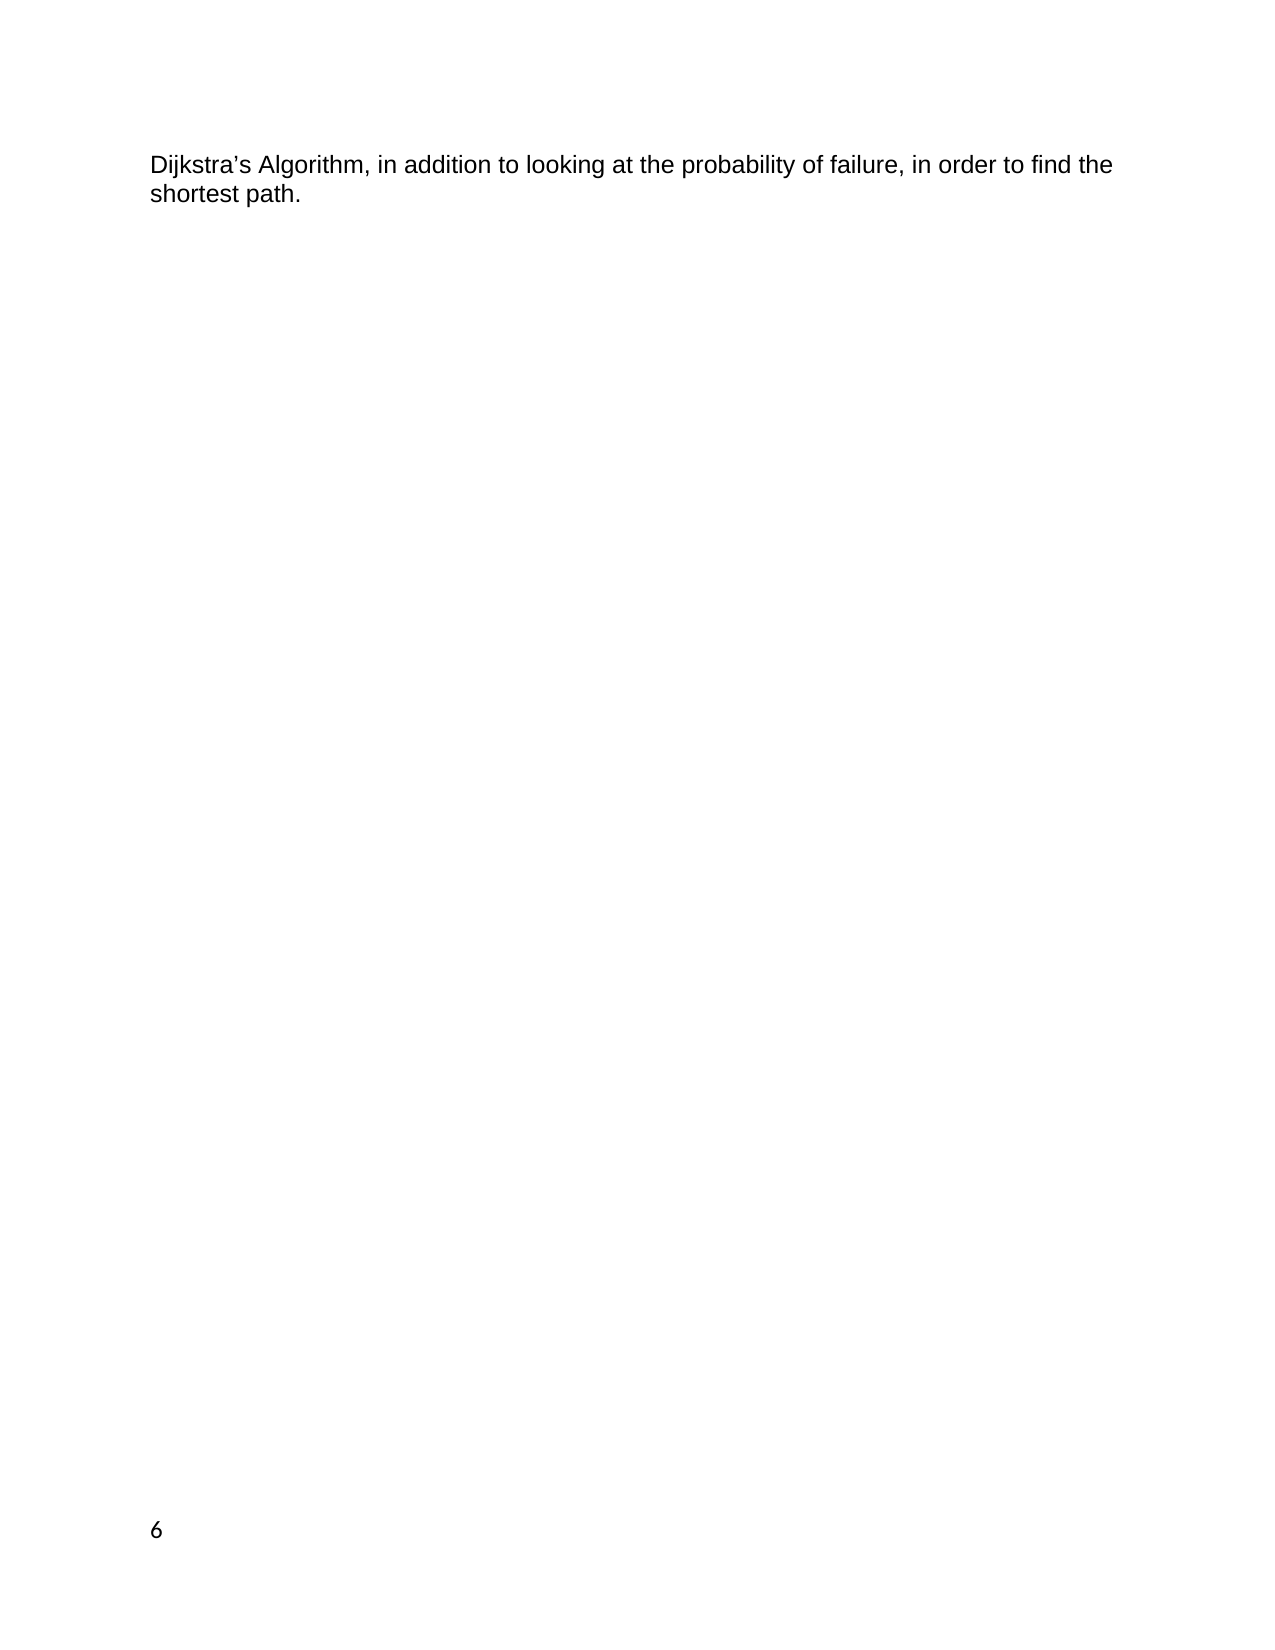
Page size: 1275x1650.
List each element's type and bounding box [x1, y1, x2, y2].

text [150, 150, 1125, 207]
